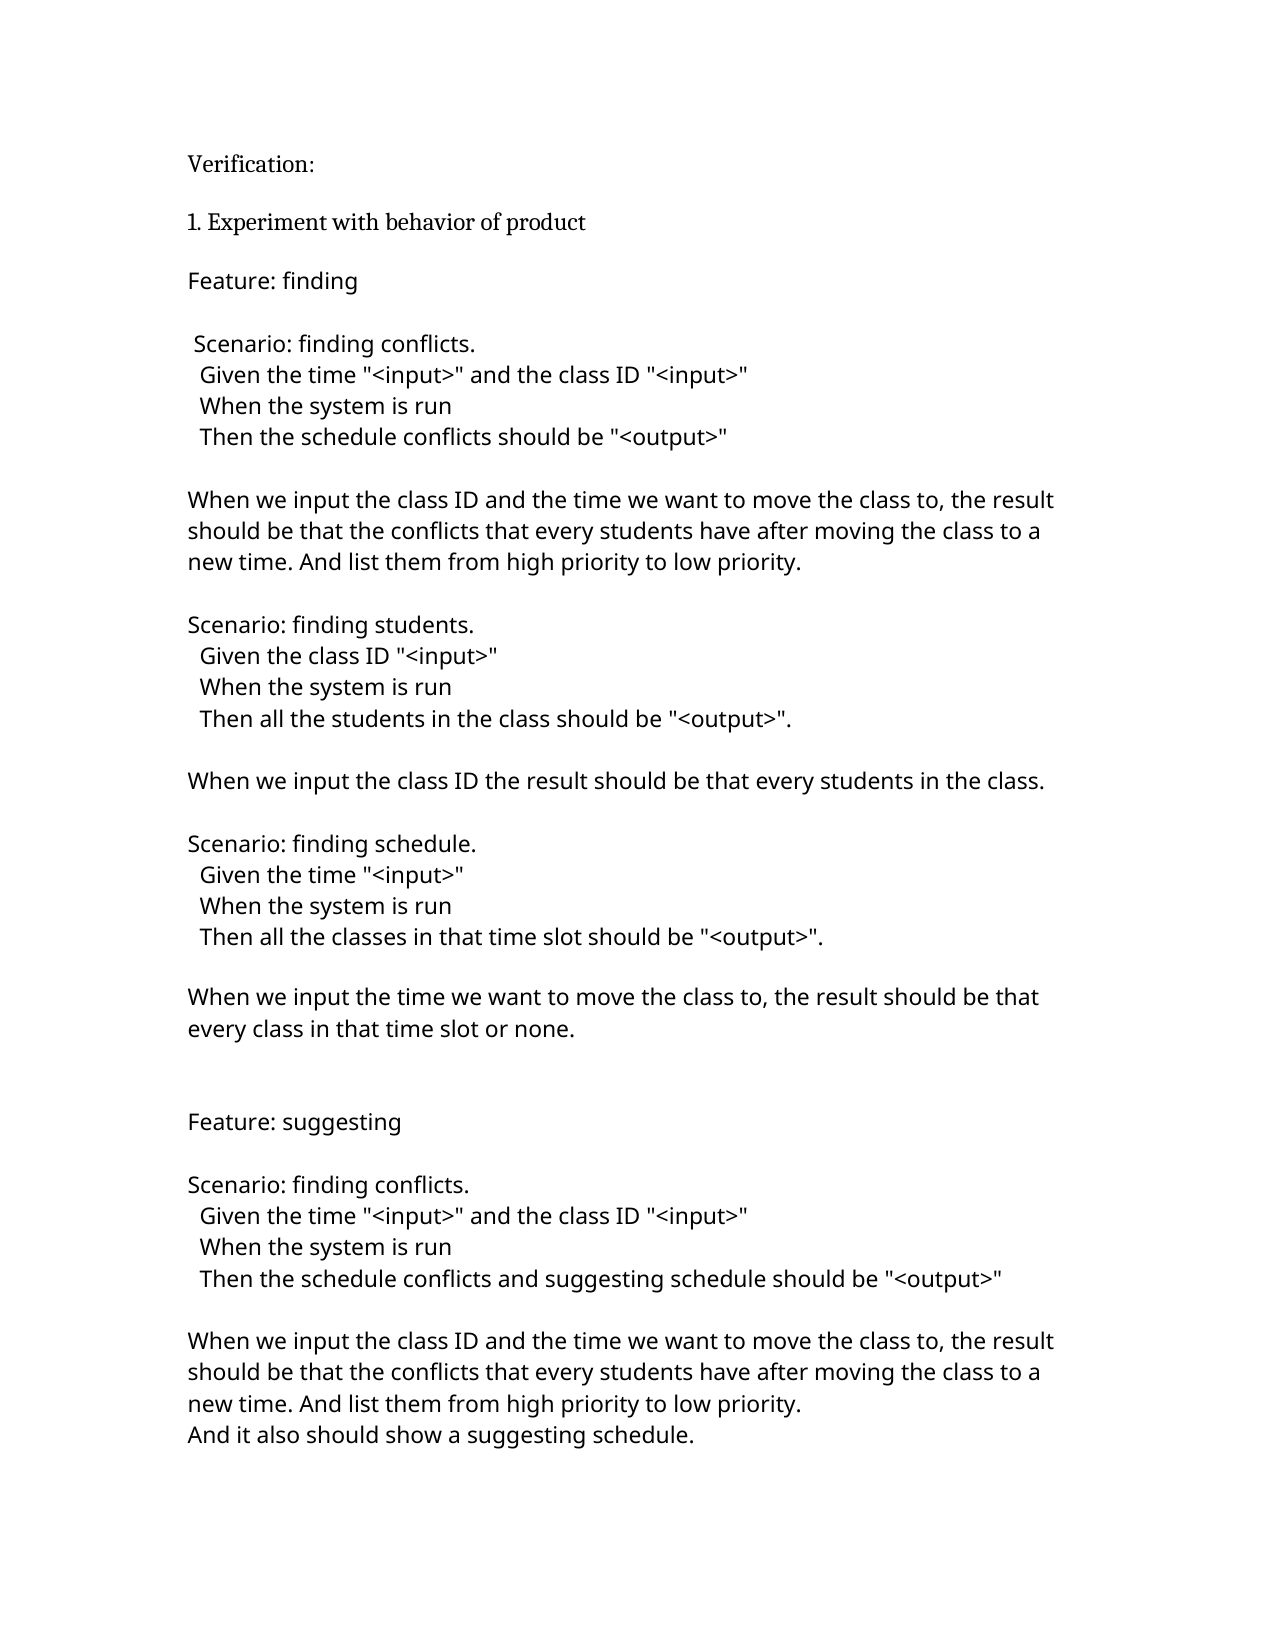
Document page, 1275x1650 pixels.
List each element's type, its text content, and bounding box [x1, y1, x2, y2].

text When the system is run [187, 671, 1087, 702]
text When we input the class ID and the time we want to move the class to, the result should be that the conflicts that every students have after moving the class to a new time. And list them from high priority to low priority. [187, 484, 1087, 577]
text When the system is run [187, 390, 1087, 421]
text Then the schedule conflicts should be "<output>" [187, 421, 1087, 452]
text Scenario: finding conflicts. [187, 327, 1087, 359]
text Feature: suggesting [187, 1106, 1087, 1137]
text Given the time "<input>" and the class ID "<input>" [187, 1200, 1087, 1231]
text When the system is run [187, 1231, 1087, 1262]
text When we input the time we want to move the class to, the result should be that every class in that time slot or none. [187, 981, 1087, 1044]
text Scenario: finding students. [187, 609, 1087, 640]
text When we input the class ID the result should be that every students in the class. [187, 765, 1087, 796]
text Given the time "<input>" [187, 859, 1087, 890]
text Given the time "<input>" and the class ID "<input>" [187, 359, 1087, 390]
text When we input the class ID and the time we want to move the class to, the result should be that the conflicts that every students have after moving the class to a new time. And list them from high priority to low priority. [187, 1325, 1087, 1419]
text 1. Experiment with behavior of product [187, 207, 1087, 236]
text Then all the classes in that time slot should be "<output>". [187, 921, 1087, 952]
text Verification: [187, 150, 1087, 179]
text Then the schedule conflicts and suggesting schedule should be "<output>" [187, 1262, 1087, 1294]
text Scenario: finding schedule. [187, 827, 1087, 859]
text Then all the students in the class should be "<output>". [187, 702, 1087, 734]
text Feature: finding [187, 265, 1087, 296]
text Scenario: finding conflicts. [187, 1169, 1087, 1200]
text And it also should show a suggesting schedule. [187, 1419, 1087, 1450]
text When the system is run [187, 890, 1087, 921]
text Given the class ID "<input>" [187, 640, 1087, 671]
